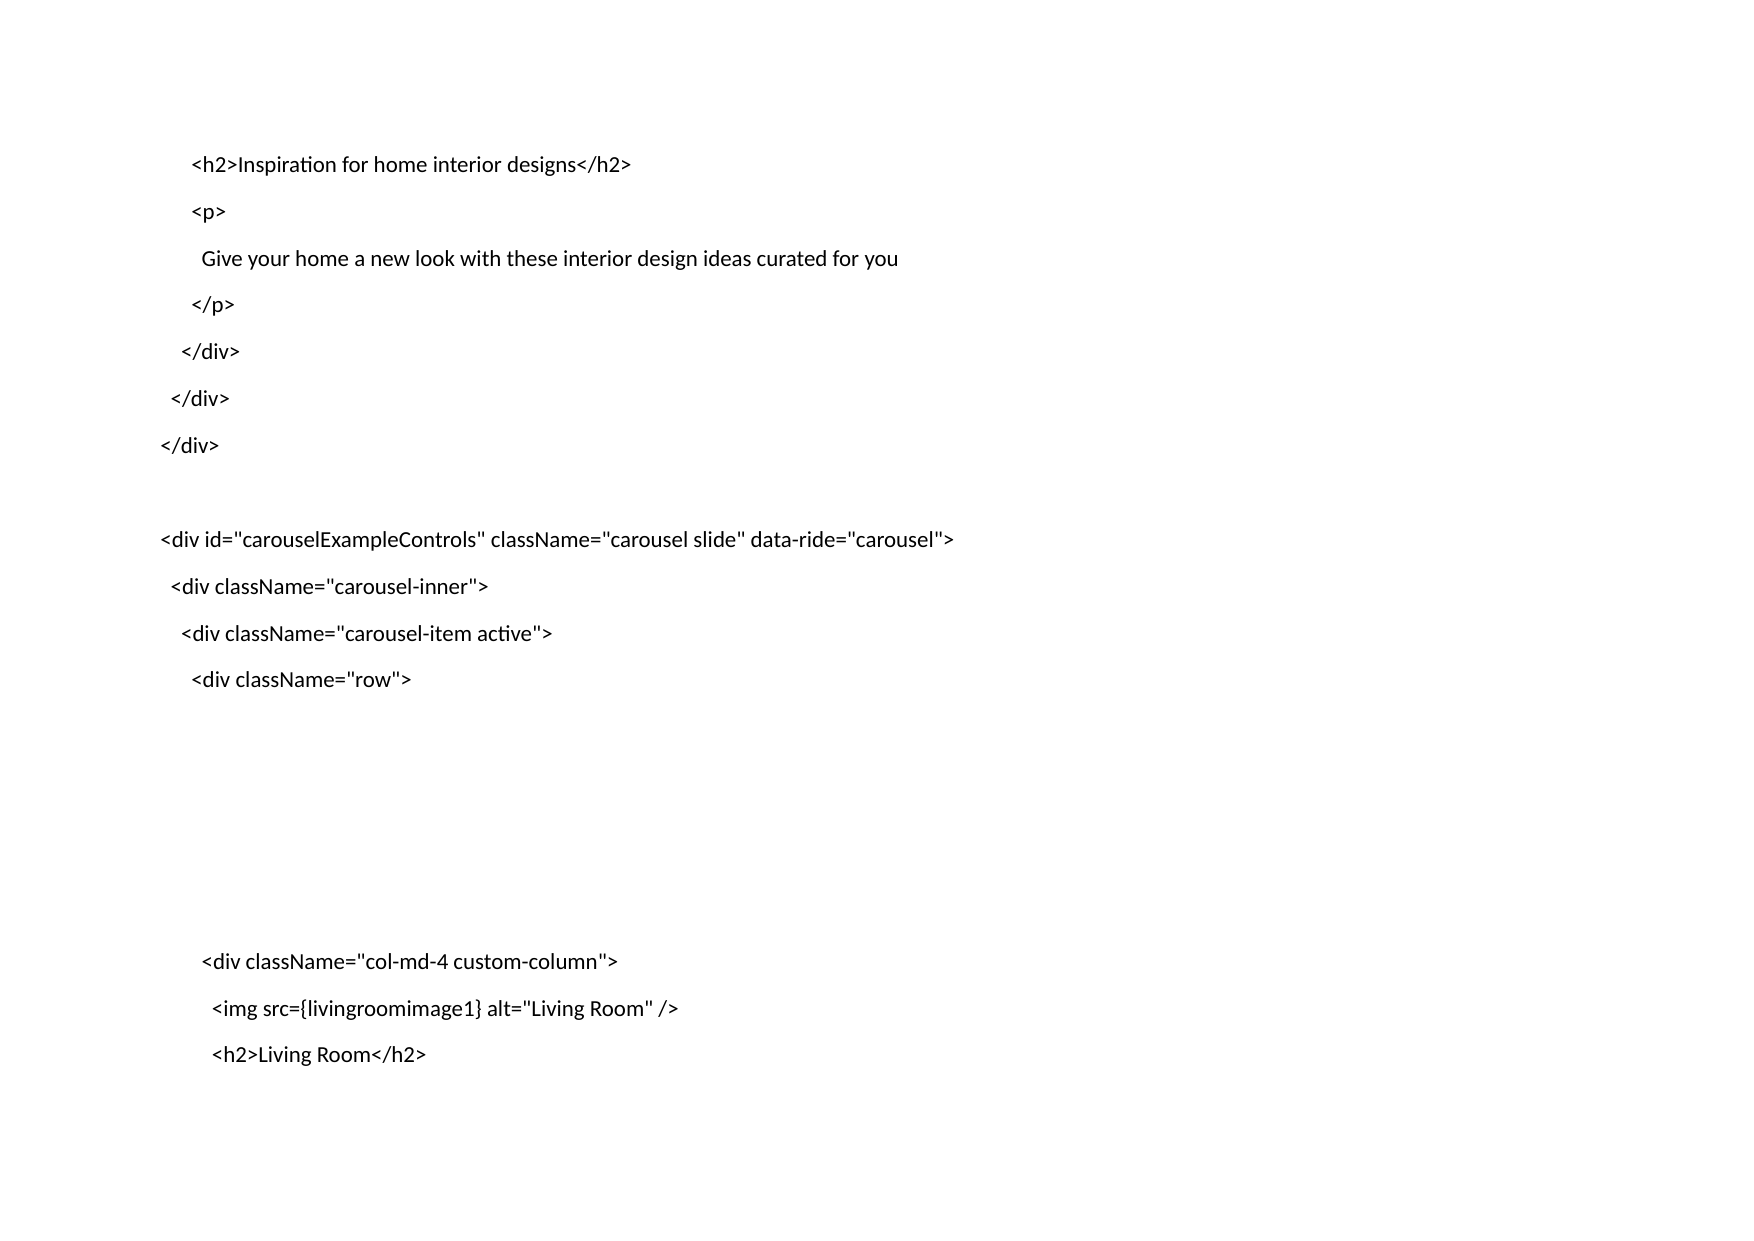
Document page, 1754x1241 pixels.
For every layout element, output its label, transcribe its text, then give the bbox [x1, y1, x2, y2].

text <div className="carousel-item active"> [150, 619, 1604, 647]
text <div className="row"> [150, 666, 1604, 694]
text <h2>Living Room</h2> [150, 1041, 1604, 1069]
text <div id="carouselExampleControls" className="carousel slide" data-ride="carousel"> [150, 525, 1604, 553]
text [150, 947, 1604, 975]
text </p> [150, 291, 1604, 319]
text <div className="carousel-inner"> [150, 572, 1604, 600]
text Give your home a new look with these interior design ideas curated for you [150, 244, 1604, 272]
text </div> [150, 431, 1604, 459]
text <h2>Inspiration for home interior designs</h2> [150, 150, 1604, 178]
text </div> [150, 384, 1604, 412]
text <p> [150, 197, 1604, 225]
text <img src={livingroomimage1} alt="Living Room" /> [150, 994, 1604, 1022]
text </div> [150, 337, 1604, 366]
